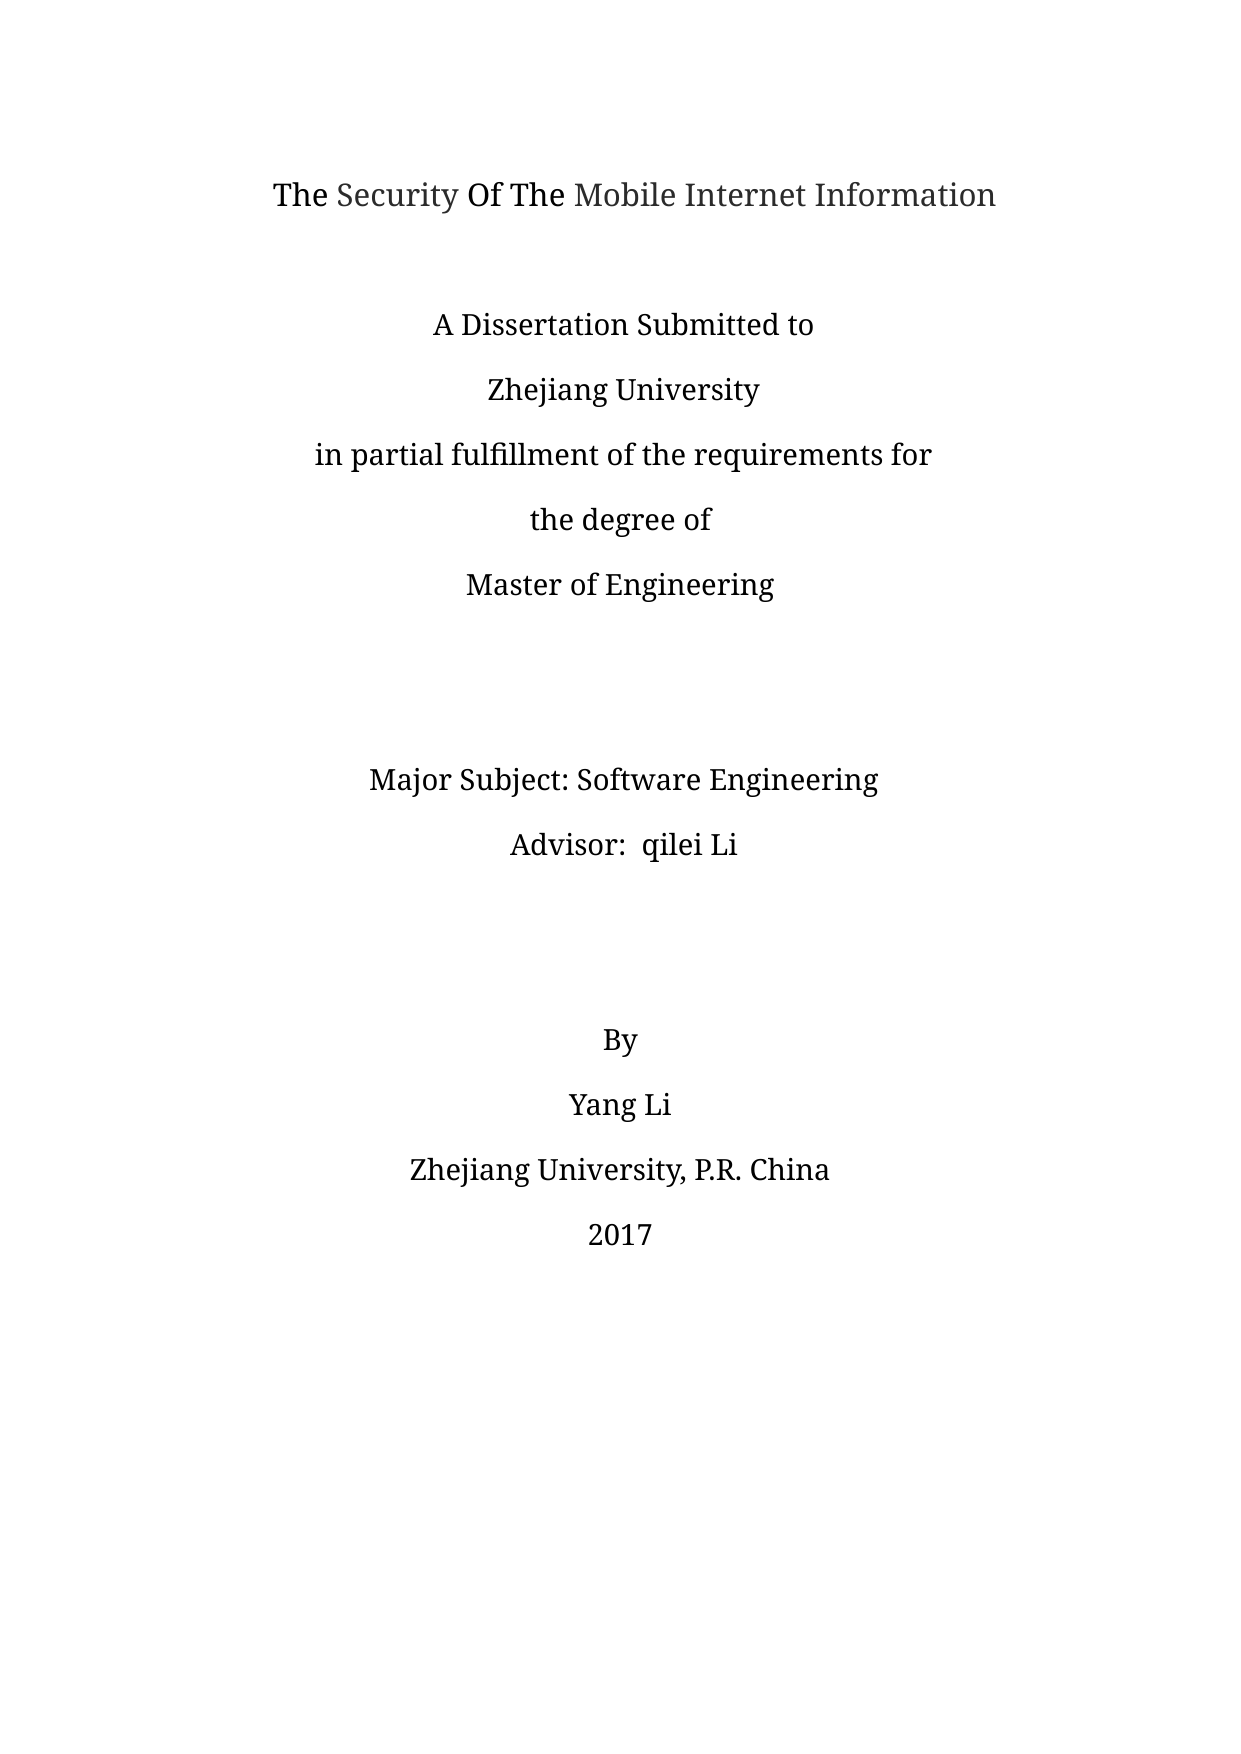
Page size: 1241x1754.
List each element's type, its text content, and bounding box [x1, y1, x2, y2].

text The Security Of The Mobile Internet Information [273, 162, 1092, 227]
text A Dissertation Submitted to [148, 292, 1092, 357]
text Advisor: qilei Li [148, 812, 1092, 877]
text Master of Engineering [148, 552, 1092, 617]
text in partial fulfillment of the requirements for [148, 422, 1092, 487]
text the degree of [148, 487, 1092, 552]
text 2017 [148, 1202, 1092, 1267]
text Zhejiang University [148, 357, 1092, 422]
text Major Subject: Software Engineering [148, 747, 1092, 812]
text Yang Li [148, 1072, 1092, 1137]
text Zhejiang University, P.R. China [148, 1137, 1092, 1202]
text By [148, 1007, 1092, 1072]
